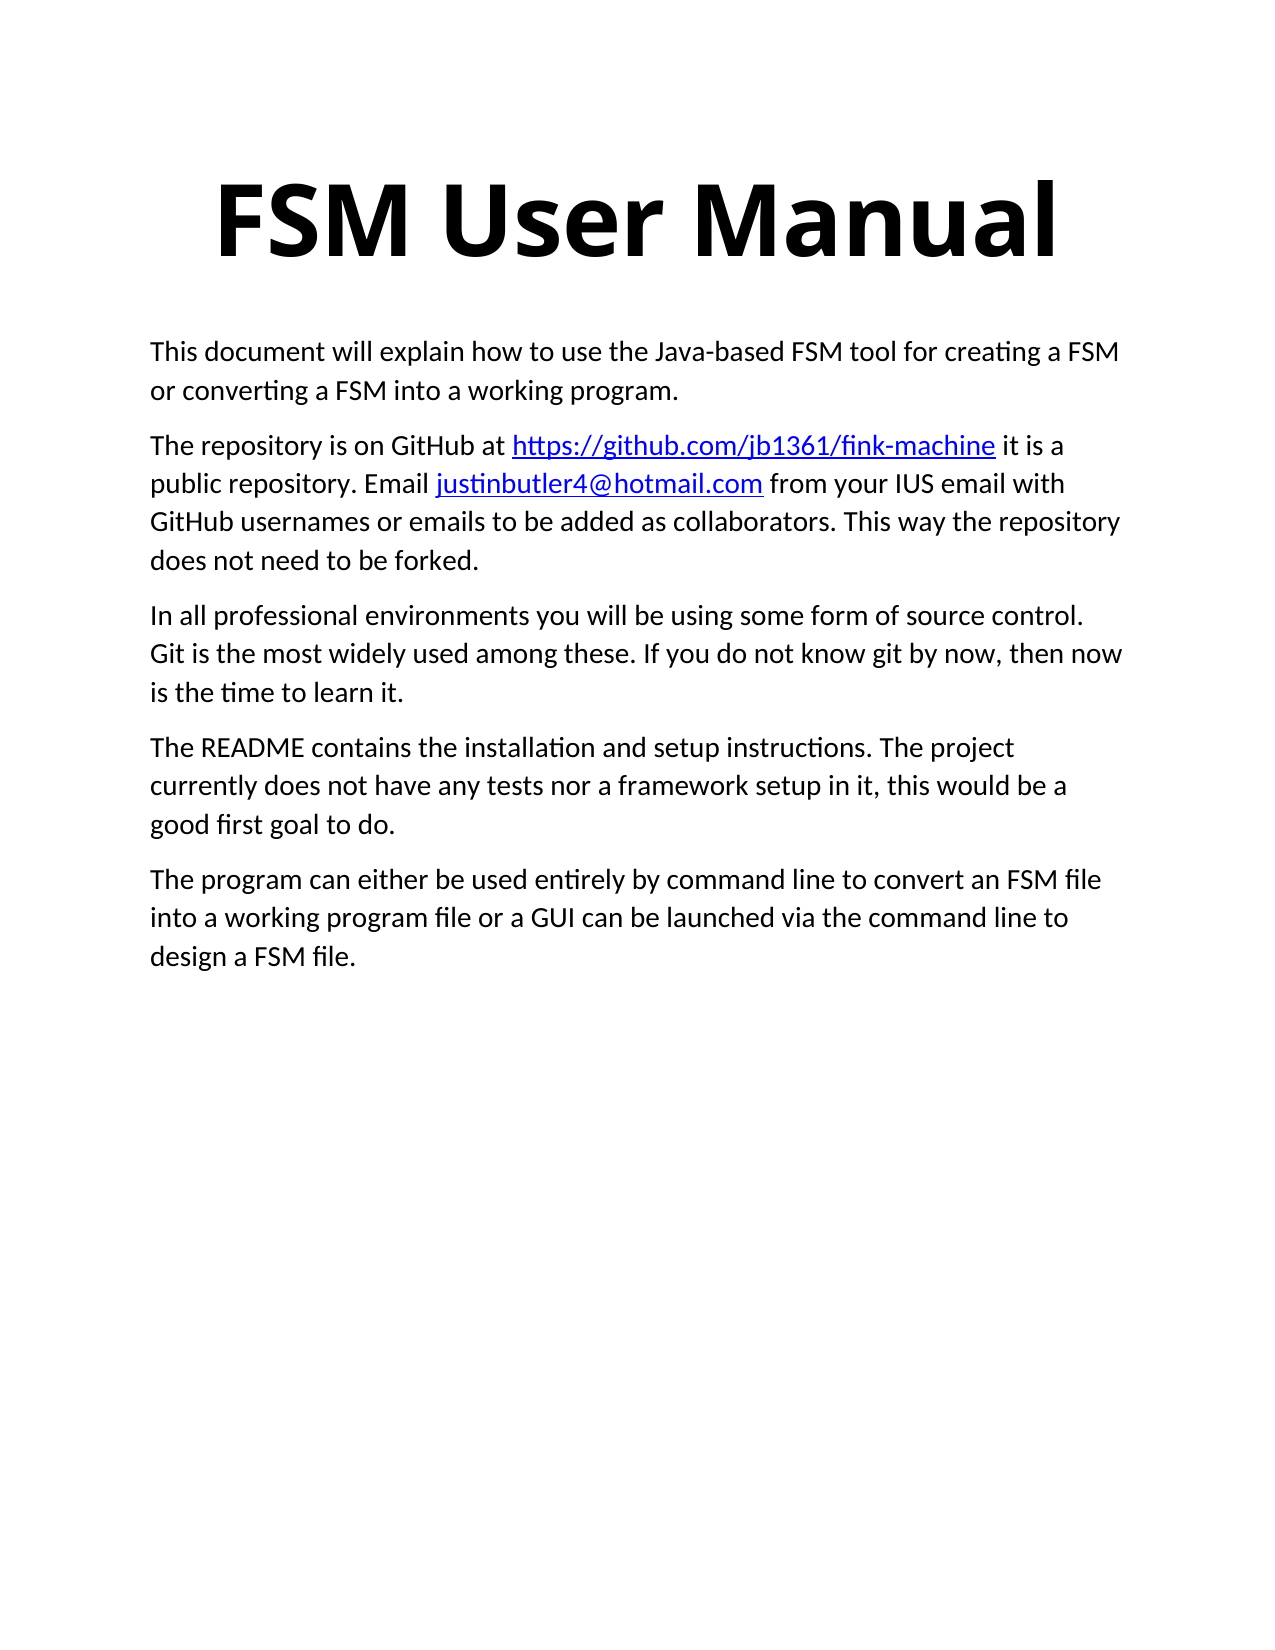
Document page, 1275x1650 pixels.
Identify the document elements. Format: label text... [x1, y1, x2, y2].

text This document will explain how to use the Java-based FSM tool for creating a FSM or converting a FSM into a working program. [150, 333, 1125, 407]
text The repository is on GitHub at https://github.com/jb1361/fink-machine it is a public repository. Email justinbutler4@hotmail.com from your IUS email with GitHub usernames or emails to be added as collaborators. This way the repository does not need to be forked. [150, 427, 1125, 578]
text In all professional environments you will be using some form of source control. Git is the most widely used among these. If you do not know git by now, then now is the time to learn it. [150, 597, 1125, 709]
text The program can either be used entirely by command line to convert an FSM file into a working program file or a GUI can be launched via the command line to design a FSM file. [150, 861, 1125, 973]
text The README contains the installation and setup instructions. The project currently does not have any tests nor a framework setup in it, this would be a good first goal to do. [150, 729, 1125, 842]
title FSM User Manual [150, 150, 1125, 286]
